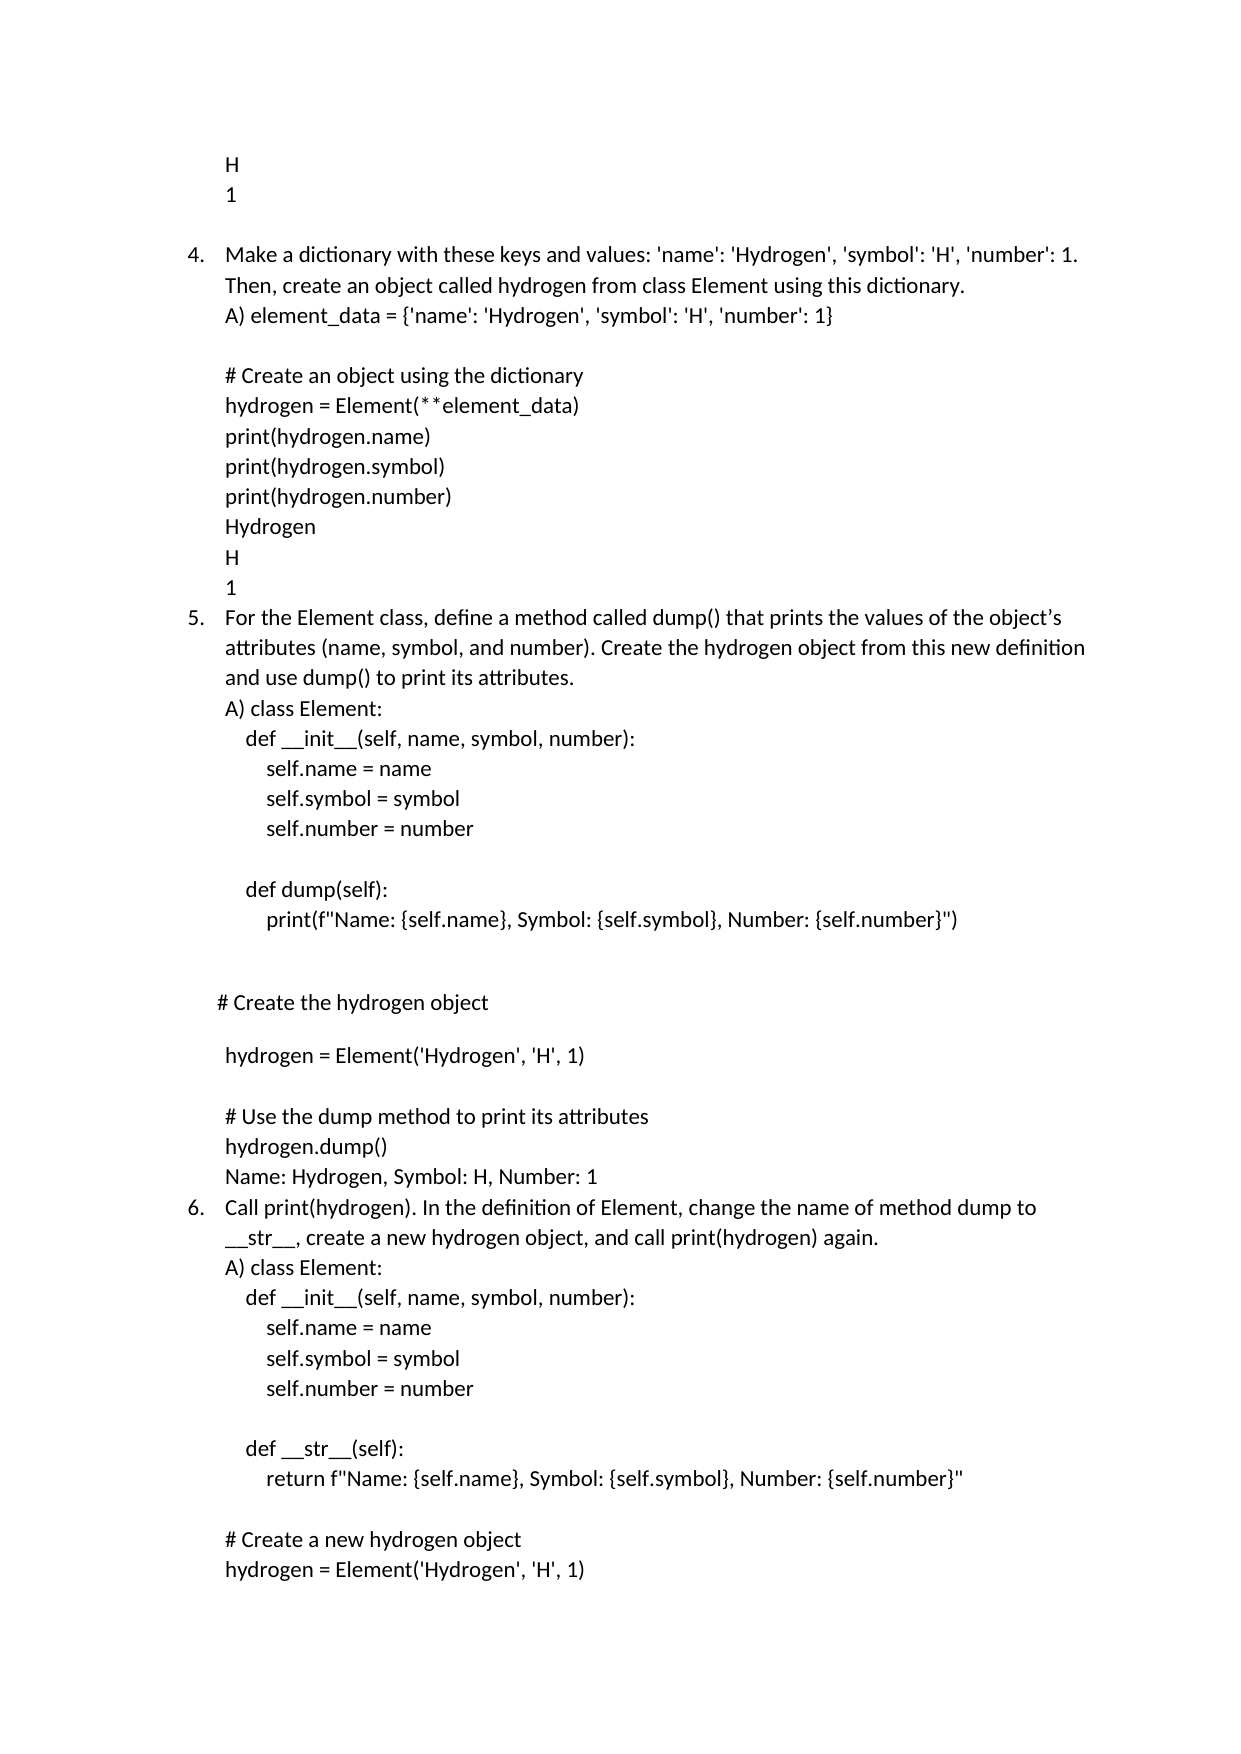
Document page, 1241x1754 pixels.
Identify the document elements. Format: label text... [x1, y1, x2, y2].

list # Use the dump method to print its attributes [225, 1102, 1090, 1130]
list 1 [225, 180, 1090, 208]
list print(hydrogen.symbol) [225, 452, 1090, 480]
list Call print(hydrogen). In the definition of Element, change the name of method dump to __str__, create a new hydrogen object, and call print(hydrogen) again. [187, 1193, 1090, 1251]
list Make a dictionary with these keys and values: 'name': 'Hydrogen', 'symbol': 'H', 'number': 1. Then, create an object called hydrogen from class Element using this dictionary. [187, 241, 1090, 299]
list Hydrogen [225, 512, 1090, 541]
list hydrogen = Element('Hydrogen', 'H', 1) [225, 1042, 1090, 1070]
list self.name = name [225, 1313, 1090, 1342]
list self.number = number [225, 1374, 1090, 1402]
list H [225, 150, 1090, 178]
list hydrogen = Element(**element_data) [225, 392, 1090, 420]
list def __init__(self, name, symbol, number): [225, 1283, 1090, 1311]
list A) element_data = {'name': 'Hydrogen', 'symbol': 'H', 'number': 1} [225, 301, 1090, 329]
list A) class Element: [225, 694, 1090, 722]
list def __init__(self, name, symbol, number): [225, 724, 1090, 752]
list H [225, 543, 1090, 571]
list # Create a new hydrogen object [225, 1525, 1090, 1553]
list self.name = name [225, 754, 1090, 782]
list return f"Name: {self.name}, Symbol: {self.symbol}, Number: {self.number}" [225, 1464, 1090, 1493]
text # Create the hydrogen object [150, 988, 1090, 1017]
list For the Element class, define a method called dump() that prints the values of the object’s attributes (name, symbol, and number). Create the hydrogen object from this new definition and use dump() to print its attributes. [187, 603, 1090, 692]
list def dump(self): [225, 875, 1090, 903]
list self.symbol = symbol [225, 784, 1090, 812]
list self.number = number [225, 814, 1090, 843]
list print(hydrogen.name) [225, 422, 1090, 450]
list 1 [225, 573, 1090, 601]
list print(hydrogen.number) [225, 482, 1090, 510]
list # Create an object using the dictionary [225, 361, 1090, 389]
list A) class Element: [225, 1253, 1090, 1281]
list print(f"Name: {self.name}, Symbol: {self.symbol}, Number: {self.number}") [225, 905, 1090, 933]
list Name: Hydrogen, Symbol: H, Number: 1 [225, 1162, 1090, 1191]
list self.symbol = symbol [225, 1344, 1090, 1372]
list hydrogen.dump() [225, 1132, 1090, 1160]
list def __str__(self): [225, 1434, 1090, 1462]
list hydrogen = Element('Hydrogen', 'H', 1) [225, 1555, 1090, 1583]
